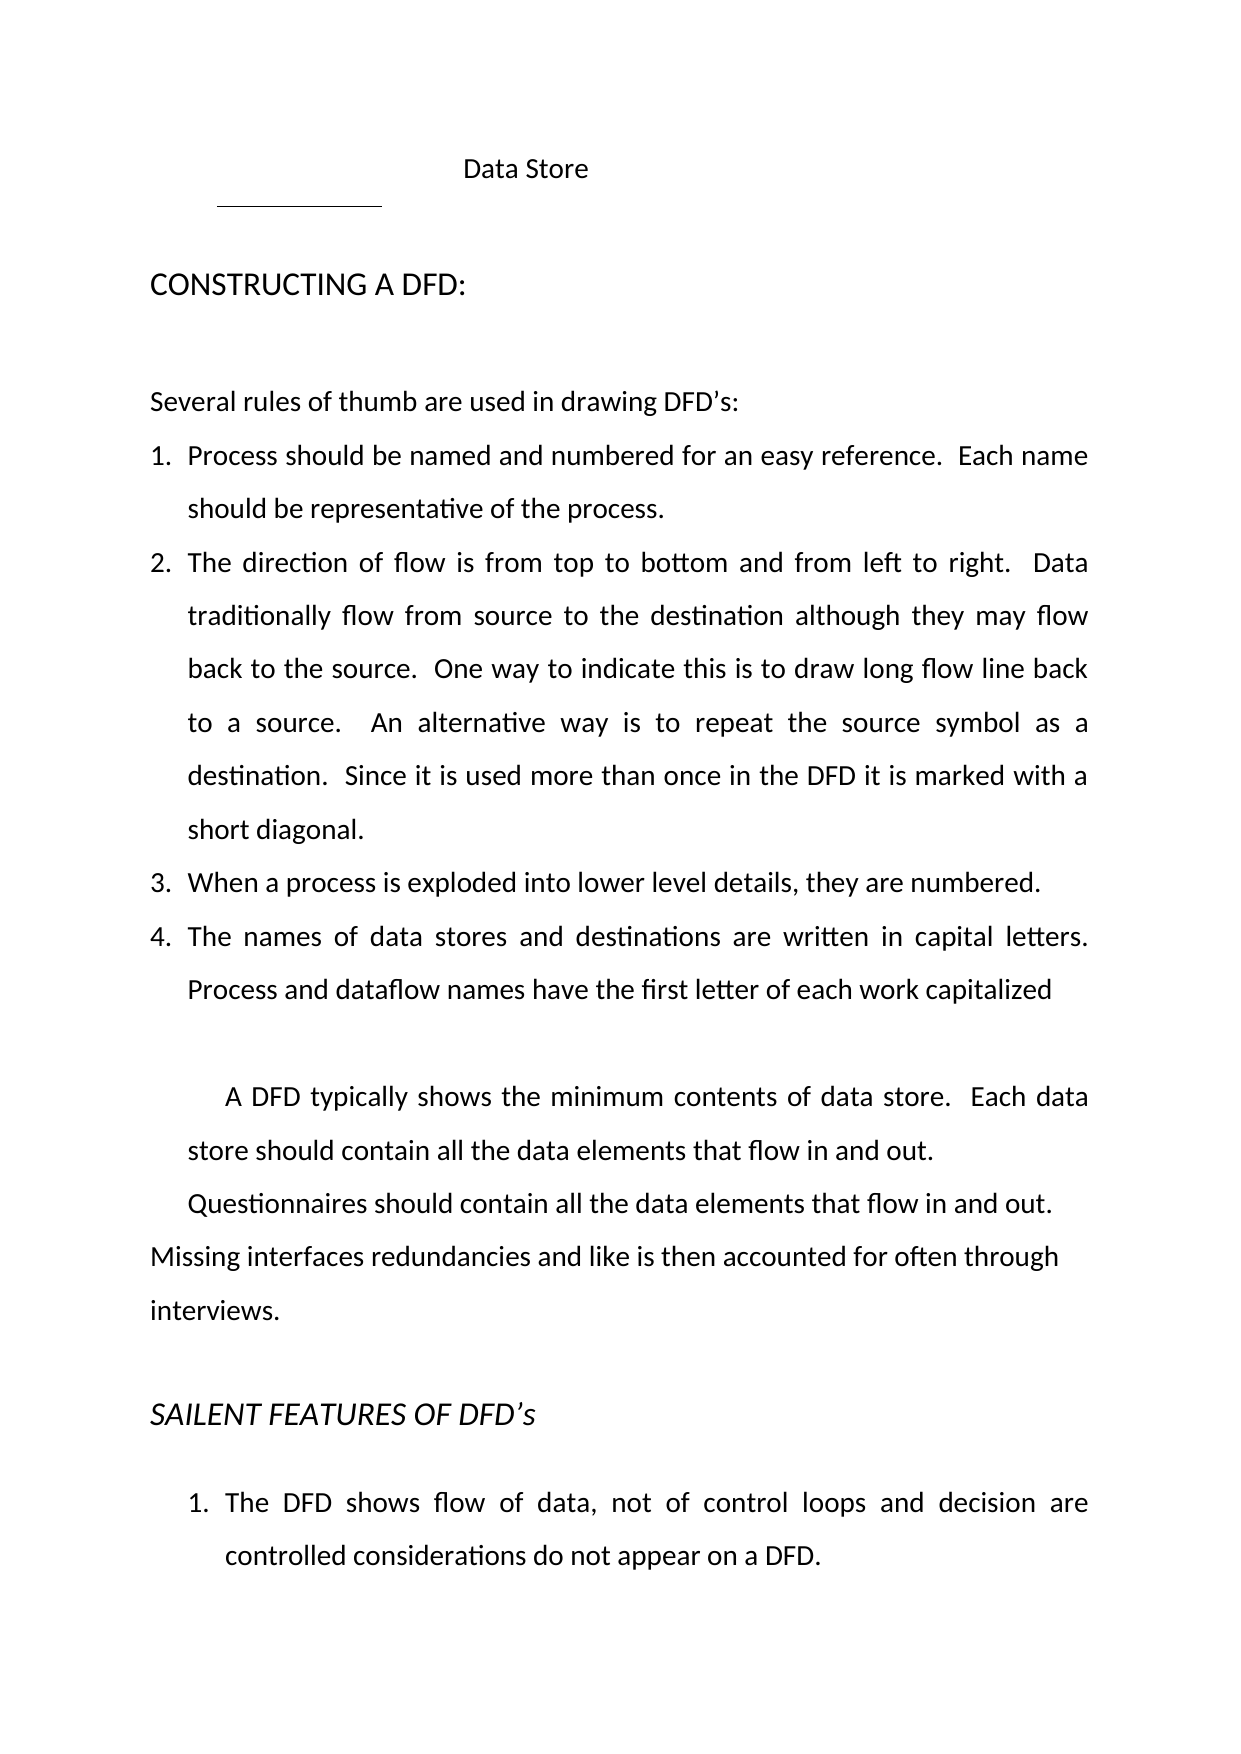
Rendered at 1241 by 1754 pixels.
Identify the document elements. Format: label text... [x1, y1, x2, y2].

text Questionnaires should contain all the data elements that flow in and out. Missing interfaces redundancies and like is then accounted for often through interviews. [150, 1185, 1090, 1327]
text CONSTRUCTING A DFD: [150, 263, 1090, 304]
text Several rules of thumb are used in drawing DFD’s: [150, 383, 1090, 419]
list When a process is exploded into lower level details, they are numbered. [150, 864, 1090, 900]
list Process should be named and numbered for an easy reference. Each name should be representative of the process. [150, 437, 1090, 526]
list The direction of flow is from top to bottom and from left to right. Data traditionally flow from source to the destination although they may flow back to the source. One way to indicate this is to draw long flow line back to a source. An alternative way is to repeat the source symbol as a destination. Since it is used more than once in the DFD it is marked with a short diagonal. [150, 544, 1090, 847]
text A DFD typically shows the minimum contents of data store. Each data store should contain all the data elements that flow in and out. [187, 1078, 1090, 1167]
list The DFD shows flow of data, not of control loops and decision are controlled considerations do not appear on a DFD. [187, 1484, 1090, 1573]
list The names of data stores and destinations are written in capital letters. Process and dataflow names have the first letter of each work capitalized [150, 918, 1090, 1007]
text Data Store [150, 150, 1090, 186]
subtitle SAILENT FEATURES OF DFD’s [150, 1393, 1090, 1433]
